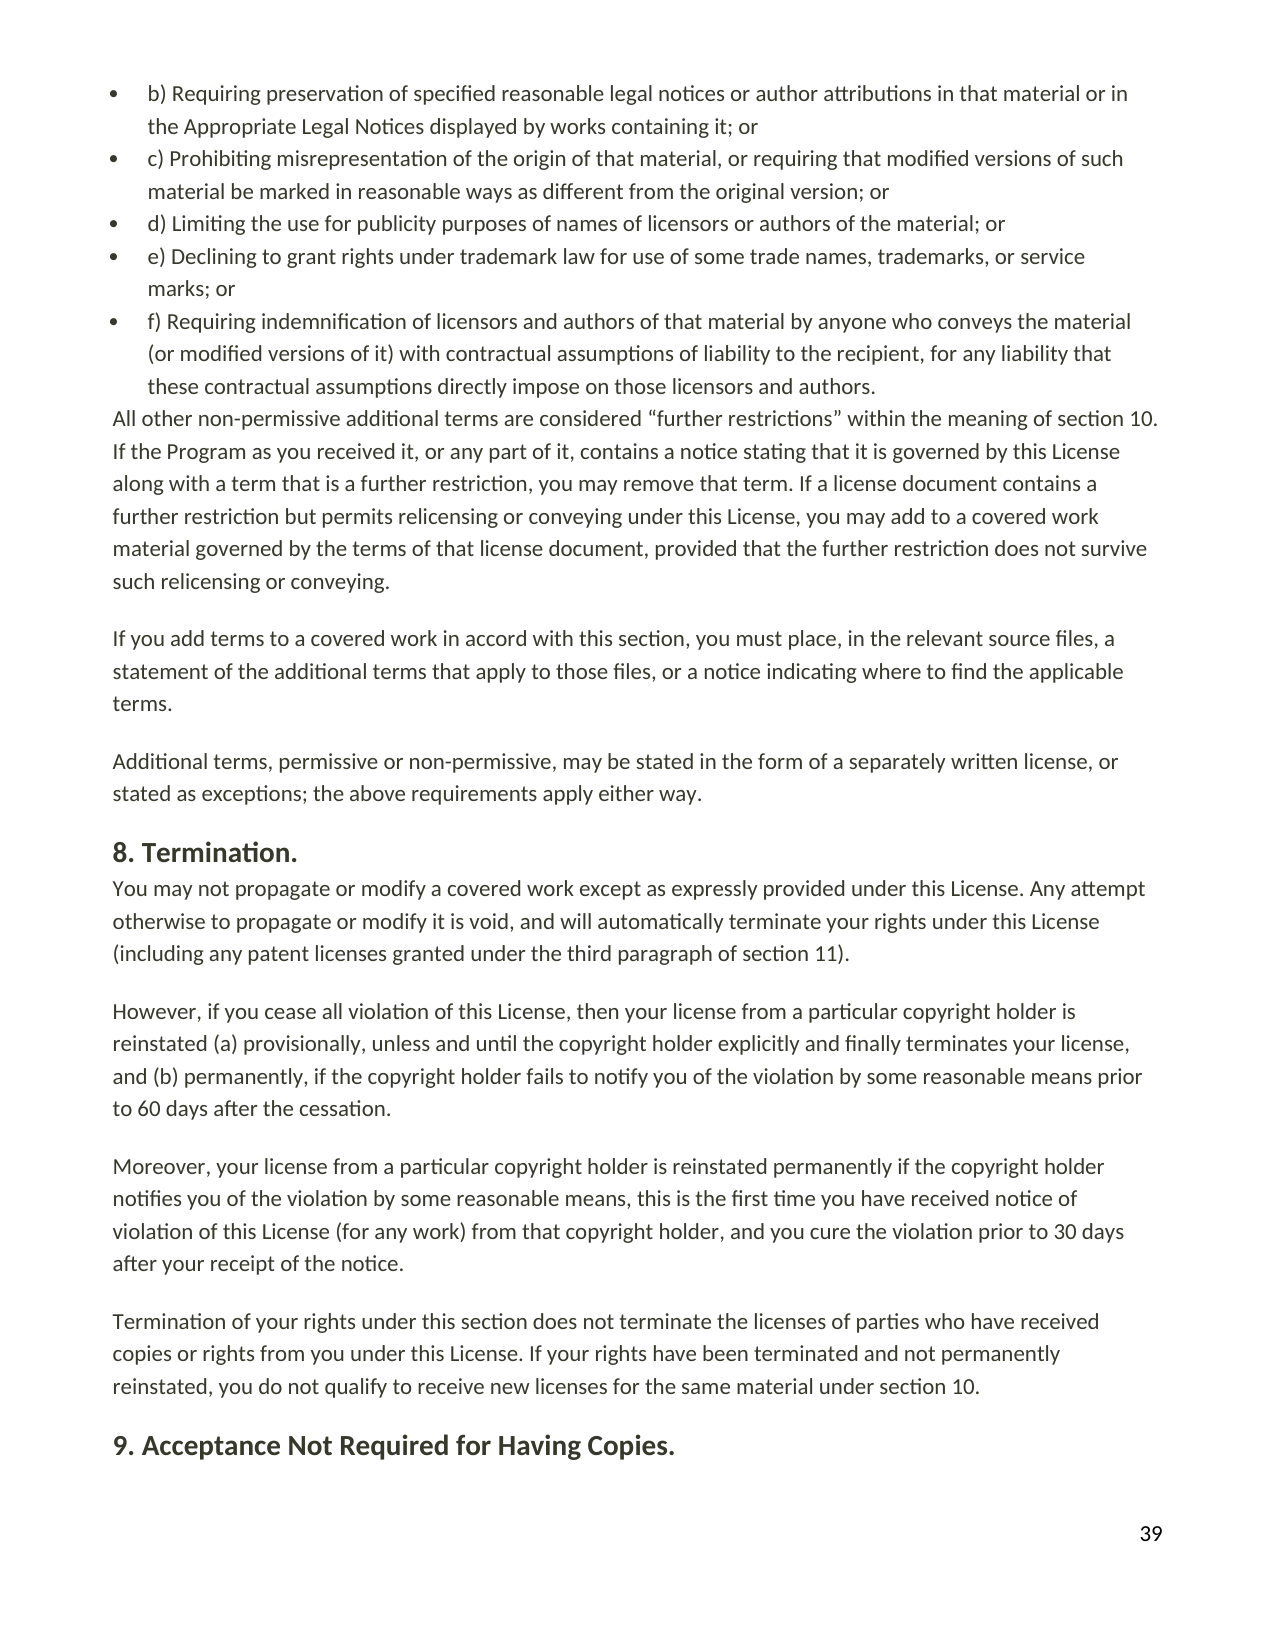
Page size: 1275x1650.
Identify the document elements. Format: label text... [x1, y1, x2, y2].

text Moreover, your license from a particular copyright holder is reinstated permanently if the copyright holder notifies you of the violation by some reasonable means, this is the first time you have received notice of violation of this License (for any work) from that copyright holder, and you cure the violation prior to 30 days after your receipt of the notice. [112, 1147, 1162, 1277]
text Additional terms, permissive or non-permissive, may be stated in the form of a separately written license, or stated as exceptions; the above requirements apply either way. [112, 742, 1162, 807]
text All other non-permissive additional terms are considered “further restrictions” within the meaning of section 10. If the Program as you received it, or any part of it, contains a notice stating that it is governed by this License along with a term that is a further restriction, you may remove that term. If a license document contains a further restriction but permits relicensing or conveying under this License, you may add to a covered work material governed by the terms of that license document, provided that the further restriction does not survive such relicensing or conveying. [112, 400, 1162, 595]
list b) Requiring preservation of specified reasonable legal notices or author attributions in that material or in the Appropriate Legal Notices displayed by works containing it; or [110, 75, 1137, 140]
text Termination of your rights under this section does not terminate the licenses of parties who have received copies or rights from you under this License. If your rights have been terminated and not permanently reinstated, you do not qualify to receive new licenses for the same material under section 10. [112, 1302, 1162, 1400]
list d) Limiting the use for publicity purposes of names of licensors or authors of the material; or [110, 205, 1137, 237]
text However, if you cease all violation of this License, then your license from a particular copyright holder is reinstated (a) provisionally, unless and until the copyright holder explicitly and finally terminates your license, and (b) permanently, if the copyright holder fails to notify you of the violation by some reasonable means prior to 60 days after the cessation. [112, 992, 1162, 1122]
list c) Prohibiting misrepresentation of the origin of that material, or requiring that modified versions of such material be marked in reasonable ways as different from the original version; or [110, 140, 1137, 205]
list e) Declining to grant rights under trademark law for use of some trade names, trademarks, or service marks; or [110, 237, 1137, 302]
text 8. Termination. [112, 832, 1162, 870]
text 9. Acceptance Not Required for Having Copies. [112, 1425, 1162, 1462]
list f) Requiring indemnification of licensors and authors of that material by anyone who conveys the material (or modified versions of it) with contractual assumptions of liability to the recipient, for any liability that these contractual assumptions directly impose on those licensors and authors. [110, 302, 1137, 400]
text If you add terms to a covered work in accord with this section, you must place, in the relevant source files, a statement of the additional terms that apply to those files, or a notice indicating where to find the applicable terms. [112, 620, 1162, 717]
text You may not propagate or modify a covered work except as expressly provided under this License. Any attempt otherwise to propagate or modify it is void, and will automatically terminate your rights under this License (including any patent licenses granted under the third paragraph of section 11). [112, 870, 1162, 967]
